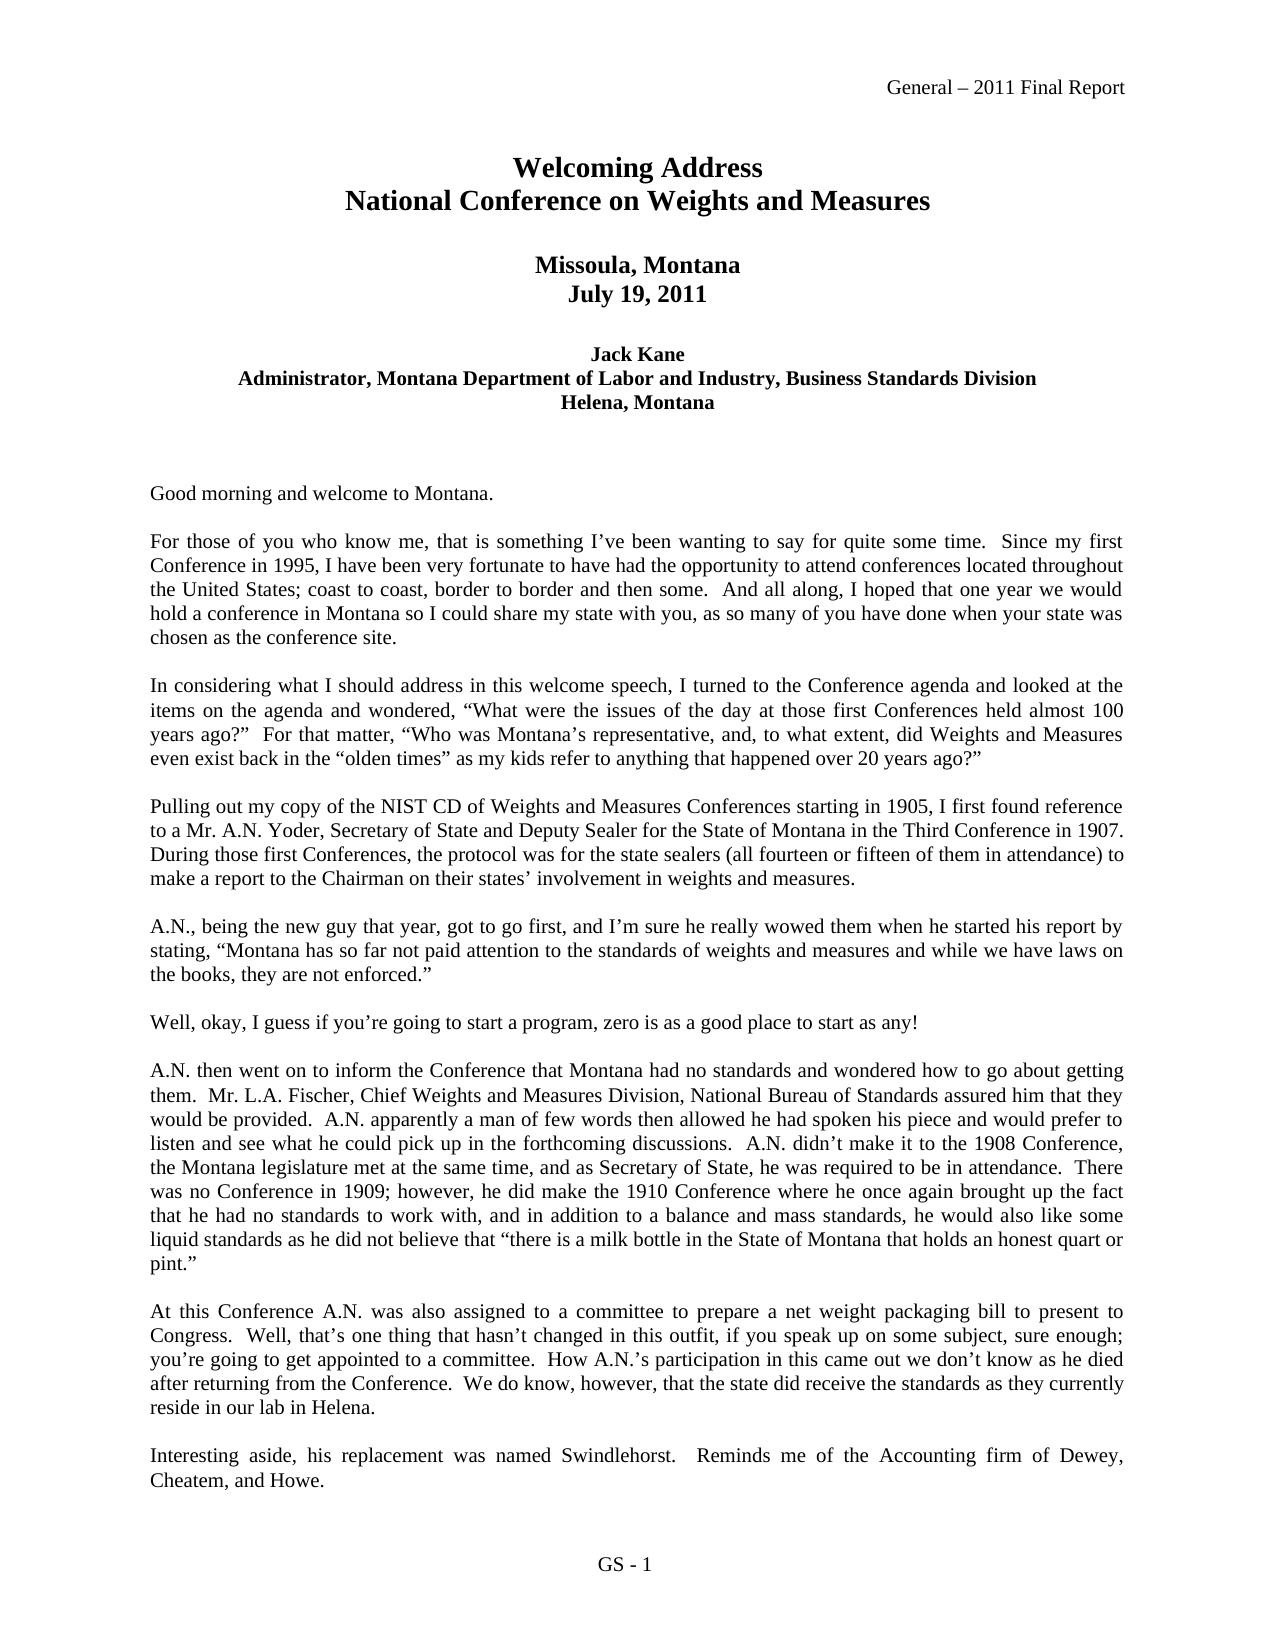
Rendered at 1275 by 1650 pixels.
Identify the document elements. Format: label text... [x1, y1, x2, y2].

text Well, okay, I guess if you’re going to start a program, zero is as a good place to start as any! [150, 1010, 1125, 1034]
text Interesting aside, his replacement was named Swindlehorst. Reminds me of the Accounting firm of Dewey, Cheatem, and Howe. [150, 1443, 1125, 1492]
text In considering what I should address in this welcome speech, I turned to the Conference agenda and looked at the items on the agenda and wondered, “What were the issues of the day at those first Conferences held almost 100 years ago?” For that matter, “Who was Montana’s representative, and, to what extent, did Weights and Measures even exist back in the “olden times” as my kids refer to anything that happened over 20 years ago?” [150, 673, 1125, 770]
text A.N. then went on to inform the Conference that Montana had no standards and wondered how to go about getting them. Mr. L.A. Fischer, Chief Weights and Measures Division, National Bureau of Standards assured him that they would be provided. A.N. apparently a man of few words then allowed he had spoken his piece and would prefer to listen and see what he could pick up in the forthcoming discussions. A.N. didn’t make it to the 1908 Conference, the Montana legislature met at the same time, and as Secretary of State, he was required to be in attendance. There was no Conference in 1909; however, he did make the 1910 Conference where he once again brought up the fact that he had no standards to work with, and in addition to a balance and mass standards, he would also like some liquid standards as he did not believe that “there is a milk bottle in the State of Montana that holds an honest quart or pint.” [150, 1058, 1125, 1275]
text Jack Kane [150, 342, 1125, 366]
text Helena, Montana [150, 390, 1125, 414]
text For those of you who know me, that is something I’ve been wanting to say for quite some time. Since my first Conference in 1995, I have been very fortunate to have had the opportunity to attend conferences located throughout the United States; coast to coast, border to border and then some. And all along, I hoped that one year we would hold a conference in Montana so I could share my state with you, as so many of you have done when your state was chosen as the conference site. [150, 529, 1125, 649]
text At this Conference A.N. was also assigned to a committee to prepare a net weight packaging bill to present to Congress. Well, that’s one thing that hasn’t changed in this outfit, if you speak up on some subject, sure enough; you’re going to get appointed to a committee. How A.N.’s participation in this came out we don’t know as he died after returning from the Conference. We do know, however, that the state did receive the standards as they currently reside in our lab in Helena. [150, 1299, 1125, 1419]
text Welcoming Address [150, 150, 1125, 183]
text National Conference on Weights and Measures [150, 183, 1125, 217]
text Pulling out my copy of the NIST CD of Weights and Measures Conferences starting in 1905, I first found reference to a Mr. A.N. Yoder, Secretary of State and Deputy Sealer for the State of Montana in the Third Conference in 1907. During those first Conferences, the protocol was for the state sealers (all fourteen or fifteen of them in attendance) to make a report to the Chairman on their states’ involvement in weights and measures. [150, 794, 1125, 890]
text July 19, 2011 [150, 279, 1125, 308]
text A.N., being the new guy that year, got to go first, and I’m sure he really wowed them when he started his report by stating, “Montana has so far not paid attention to the standards of weights and measures and while we have laws on the books, they are not enforced.” [150, 914, 1125, 986]
text Good morning and welcome to Montana. [150, 481, 1125, 505]
text Administrator, Montana Department of Labor and Industry, Business Standards Division [150, 366, 1125, 390]
text Missoula, Montana [150, 251, 1125, 279]
